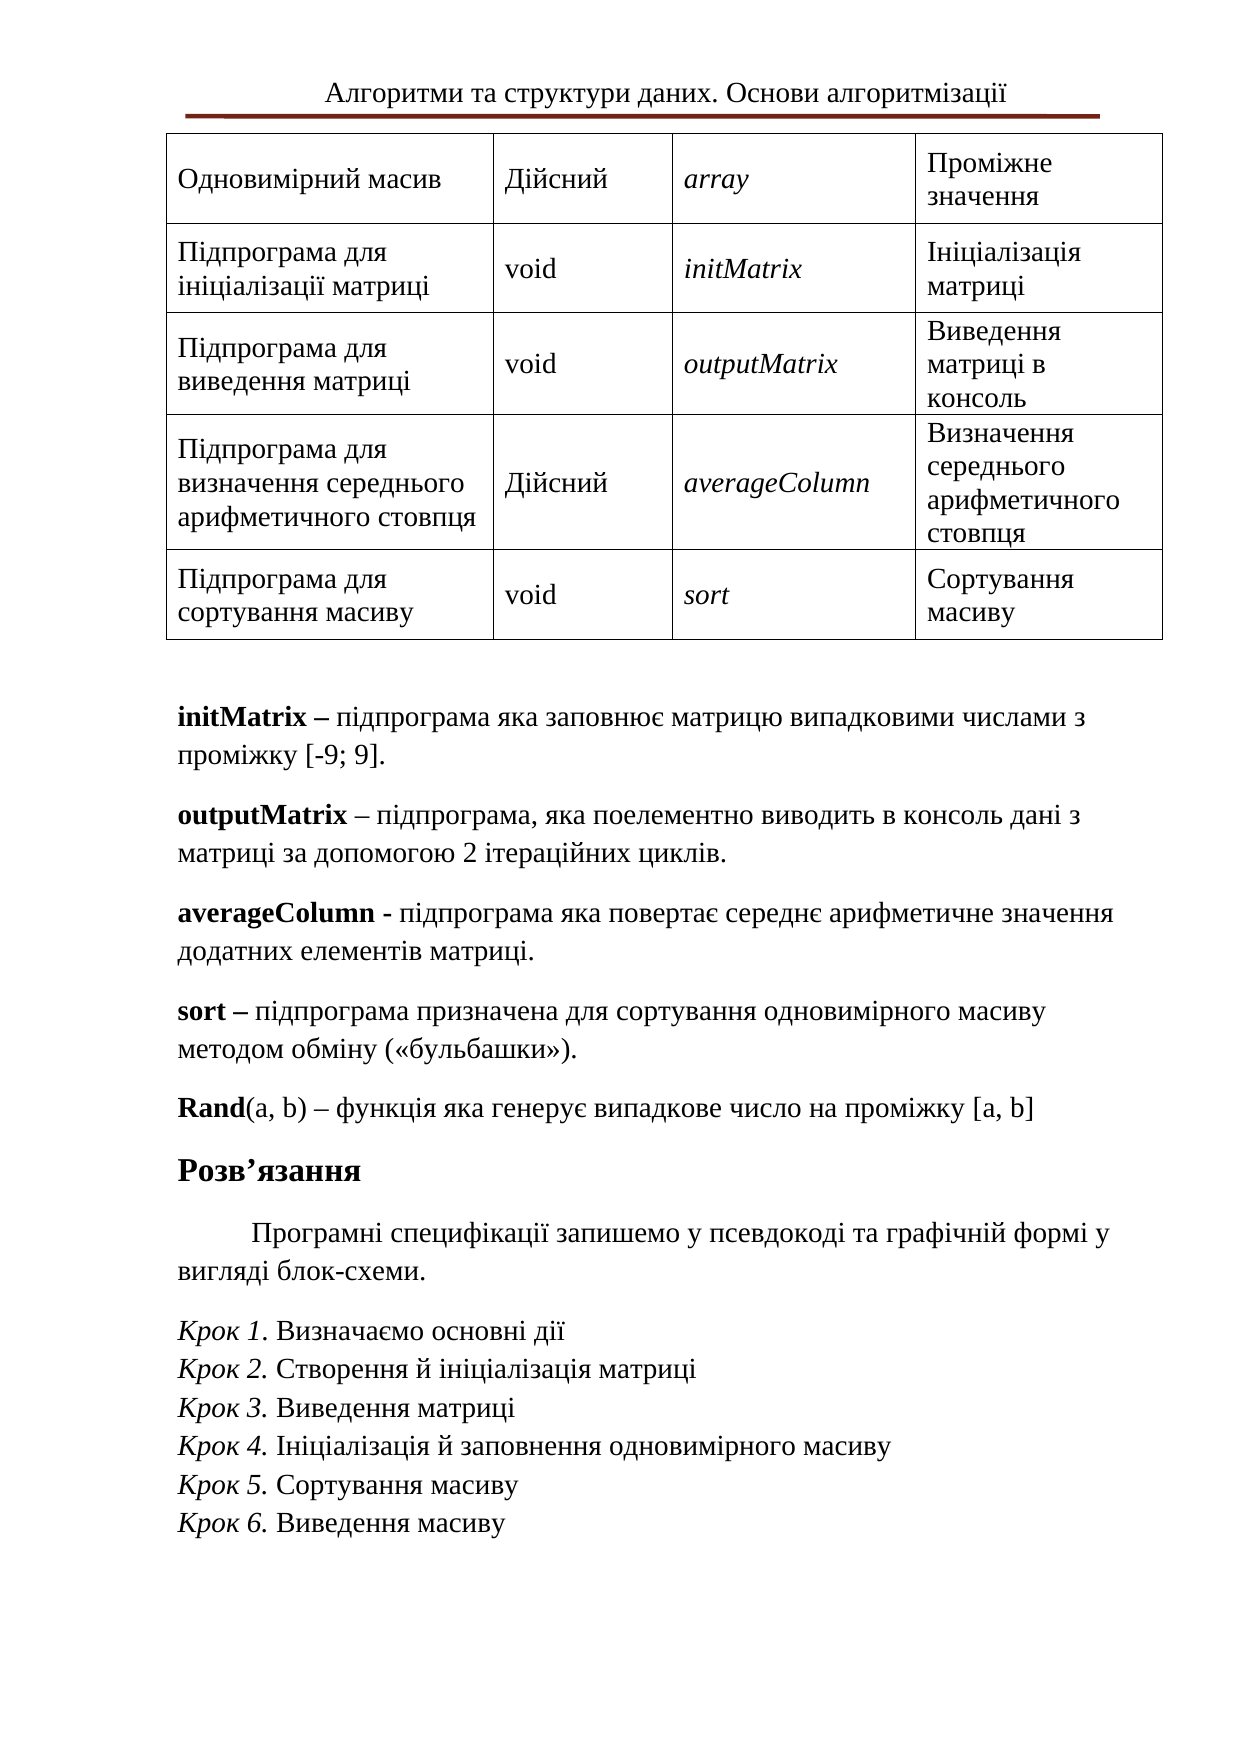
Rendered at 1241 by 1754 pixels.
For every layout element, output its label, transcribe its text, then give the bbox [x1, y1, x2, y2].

table_cell void [494, 224, 672, 312]
table_cell Визначення середнього арифметичного стовпця [916, 415, 1162, 549]
text outputMatrix – підпрограма, яка поелементно виводить в консоль дані з матриці за допомогою 2 ітераційних циклів. [177, 797, 1152, 869]
table_cell Проміжне значення [916, 134, 1162, 222]
table_cell initMatrix [673, 224, 915, 312]
table_cell Підпрограма для визначення середнього арифметичного стовпця [167, 415, 493, 549]
table_cell Одновимірний масив [167, 134, 493, 222]
table_cell Дійсний [494, 134, 672, 222]
text averageColumn - підпрограма яка повертає середнє арифметичне значення додатних елементів матриці. [177, 895, 1152, 967]
table_cell void [494, 550, 672, 638]
text Програмні специфікації запишемо у псевдокоді та графічній формі у вигляді блок-схеми. [177, 1215, 1152, 1287]
table_cell Підпрограма для виведення матриці [167, 313, 493, 414]
table_cell averageColumn [673, 415, 915, 549]
table_cell Підпрограма для ініціалізації матриці [167, 224, 493, 312]
table_cell Підпрограма для сортування масиву [167, 550, 493, 638]
table_cell sort [673, 550, 915, 638]
text sort – підпрограма призначена для сортування одновимірного масиву методом обміну («бульбашки»). [177, 993, 1152, 1065]
text initMatrix – підпрограма яка заповнює матрицю випадковими числами з проміжку [-9; 9]. [177, 699, 1152, 771]
table_cell Дійсний [494, 415, 672, 549]
text Крок 1. Визначаємо основні дії Крок 2. Створення й ініціалізація матриці Крок 3. Виведення матриці Крок 4. Ініціалізація й заповнення одновимірного масиву Крок 5. Сортування масиву Крок 6. Виведення масиву [177, 1313, 1152, 1539]
text Rand(a, b) – функція яка генерує випадкове число на проміжку [a, b] [177, 1091, 1152, 1124]
table_cell Ініціалізація матриці [916, 224, 1162, 312]
table_cell array [673, 134, 915, 222]
table_cell void [494, 313, 672, 414]
table_cell Сортування масиву [916, 550, 1162, 638]
table_cell outputMatrix [673, 313, 915, 414]
text Розв’язання [177, 1150, 1152, 1188]
table_cell Виведення матриці в консоль [916, 313, 1162, 414]
